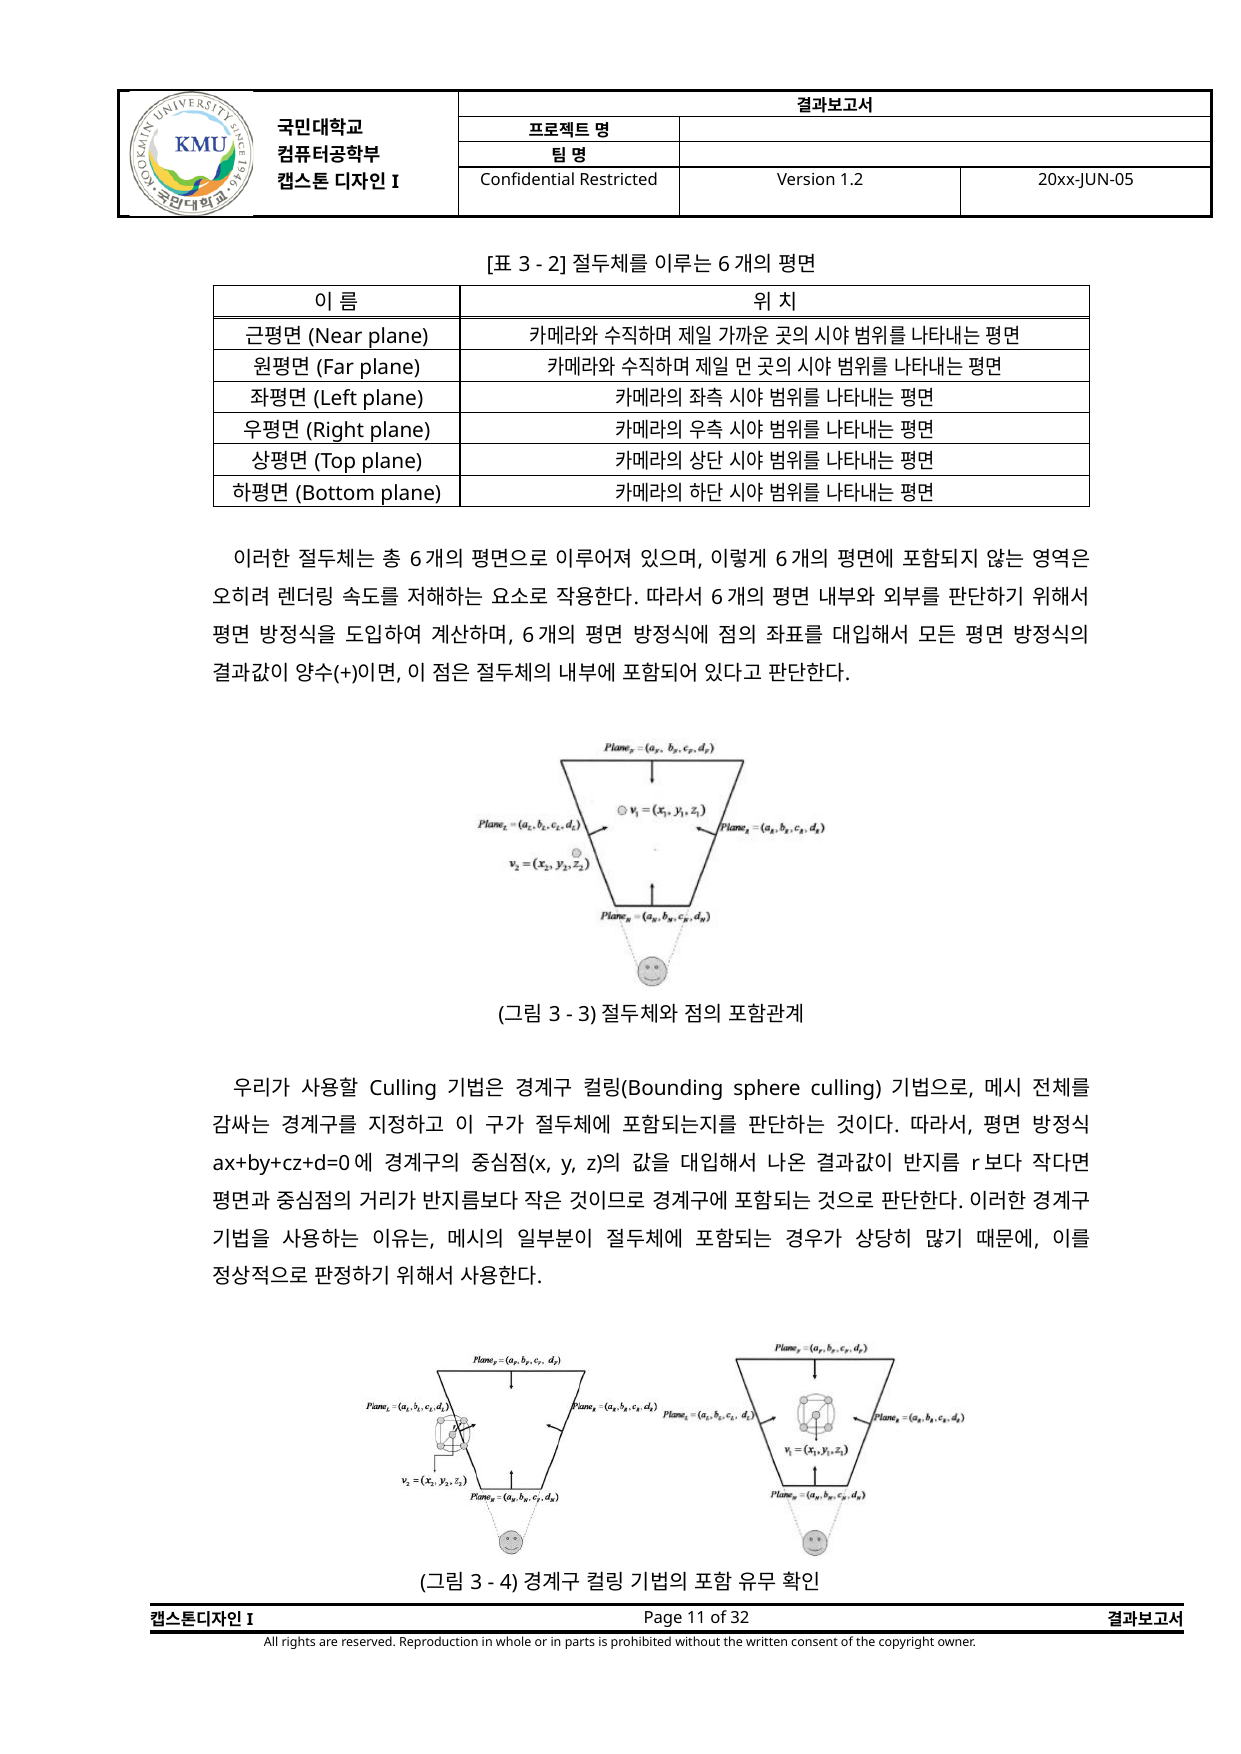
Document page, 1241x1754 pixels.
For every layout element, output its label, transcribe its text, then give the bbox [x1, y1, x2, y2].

picture [129, 91, 254, 216]
table_cell 카메라의 우측 시야 범위를 나타내는 평면 [461, 413, 1089, 443]
text (그림 3 - 3) 절두체와 점의 포함관계 [212, 997, 1090, 1028]
table_cell 우평면 (Right plane) [214, 413, 459, 443]
table_cell 카메라와 수직하며 제일 가까운 곳의 시야 범위를 나타내는 평면 [461, 319, 1089, 349]
table_cell 상평면 (Top plane) [214, 444, 459, 475]
table_cell 카메라와 수직하며 제일 먼 곳의 시야 범위를 나타내는 평면 [461, 350, 1089, 381]
table_cell 카메라의 하단 시야 범위를 나타내는 평면 [461, 476, 1089, 506]
text (그림 3 - 4) 경계구 컬링 기법의 포함 유무 확인 [150, 1565, 1090, 1596]
table_cell 근평면 (Near plane) [214, 319, 459, 349]
table_cell 좌평면 (Left plane) [214, 382, 459, 412]
table_cell 하평면 (Bottom plane) [214, 476, 459, 506]
table_header 위 치 [461, 286, 1089, 316]
table_cell 원평면 (Far plane) [214, 350, 459, 381]
table_cell 카메라의 좌측 시야 범위를 나타내는 평면 [461, 382, 1089, 412]
text 우리가 사용할 Culling 기법은 경계구 컬링(Bounding sphere culling) 기법으로, 메시 전체를 감싸는 경계구를 지정하고 이 구가 절두체에 포함되는지를 판단하는 것이다. 따라서, 평면 방정식 ax+by+cz+d=0에 경계구의 중심점(x, y, z)의 값을 대입해서 나온 결과값이 반지름 r보다 작다면 평면과 중심점의 거리가 반지름보다 작은 것이므로 경계구에 포함되는 것으로 판단한다. 이러한 경계구 기법을 사용하는 이유는, 메시의 일부분이 절두체에 포함되는 경우가 상당히 많기 때문에, 이를 정상적으로 판정하기 위해서 사용한다. [212, 1071, 1090, 1290]
table_header 이 름 [214, 286, 459, 316]
text [표 3 - 2] 절두체를 이루는 6개의 평면 [212, 247, 1090, 277]
text 이러한 절두체는 총 6개의 평면으로 이루어져 있으며, 이렇게 6개의 평면에 포함되지 않는 영역은 오히려 렌더링 속도를 저해하는 요소로 작용한다. 따라서 6개의 평면 내부와 외부를 판단하기 위해서 평면 방정식을 도입하여 계산하며, 6개의 평면 방정식에 점의 좌표를 대입해서 모든 평면 방정식의 결과값이 양수(+)이면, 이 점은 절두체의 내부에 포함되어 있다고 판단한다. [212, 543, 1090, 686]
table_cell 카메라의 상단 시야 범위를 나타내는 평면 [461, 444, 1089, 475]
picture [353, 1333, 970, 1559]
picture [473, 729, 829, 991]
